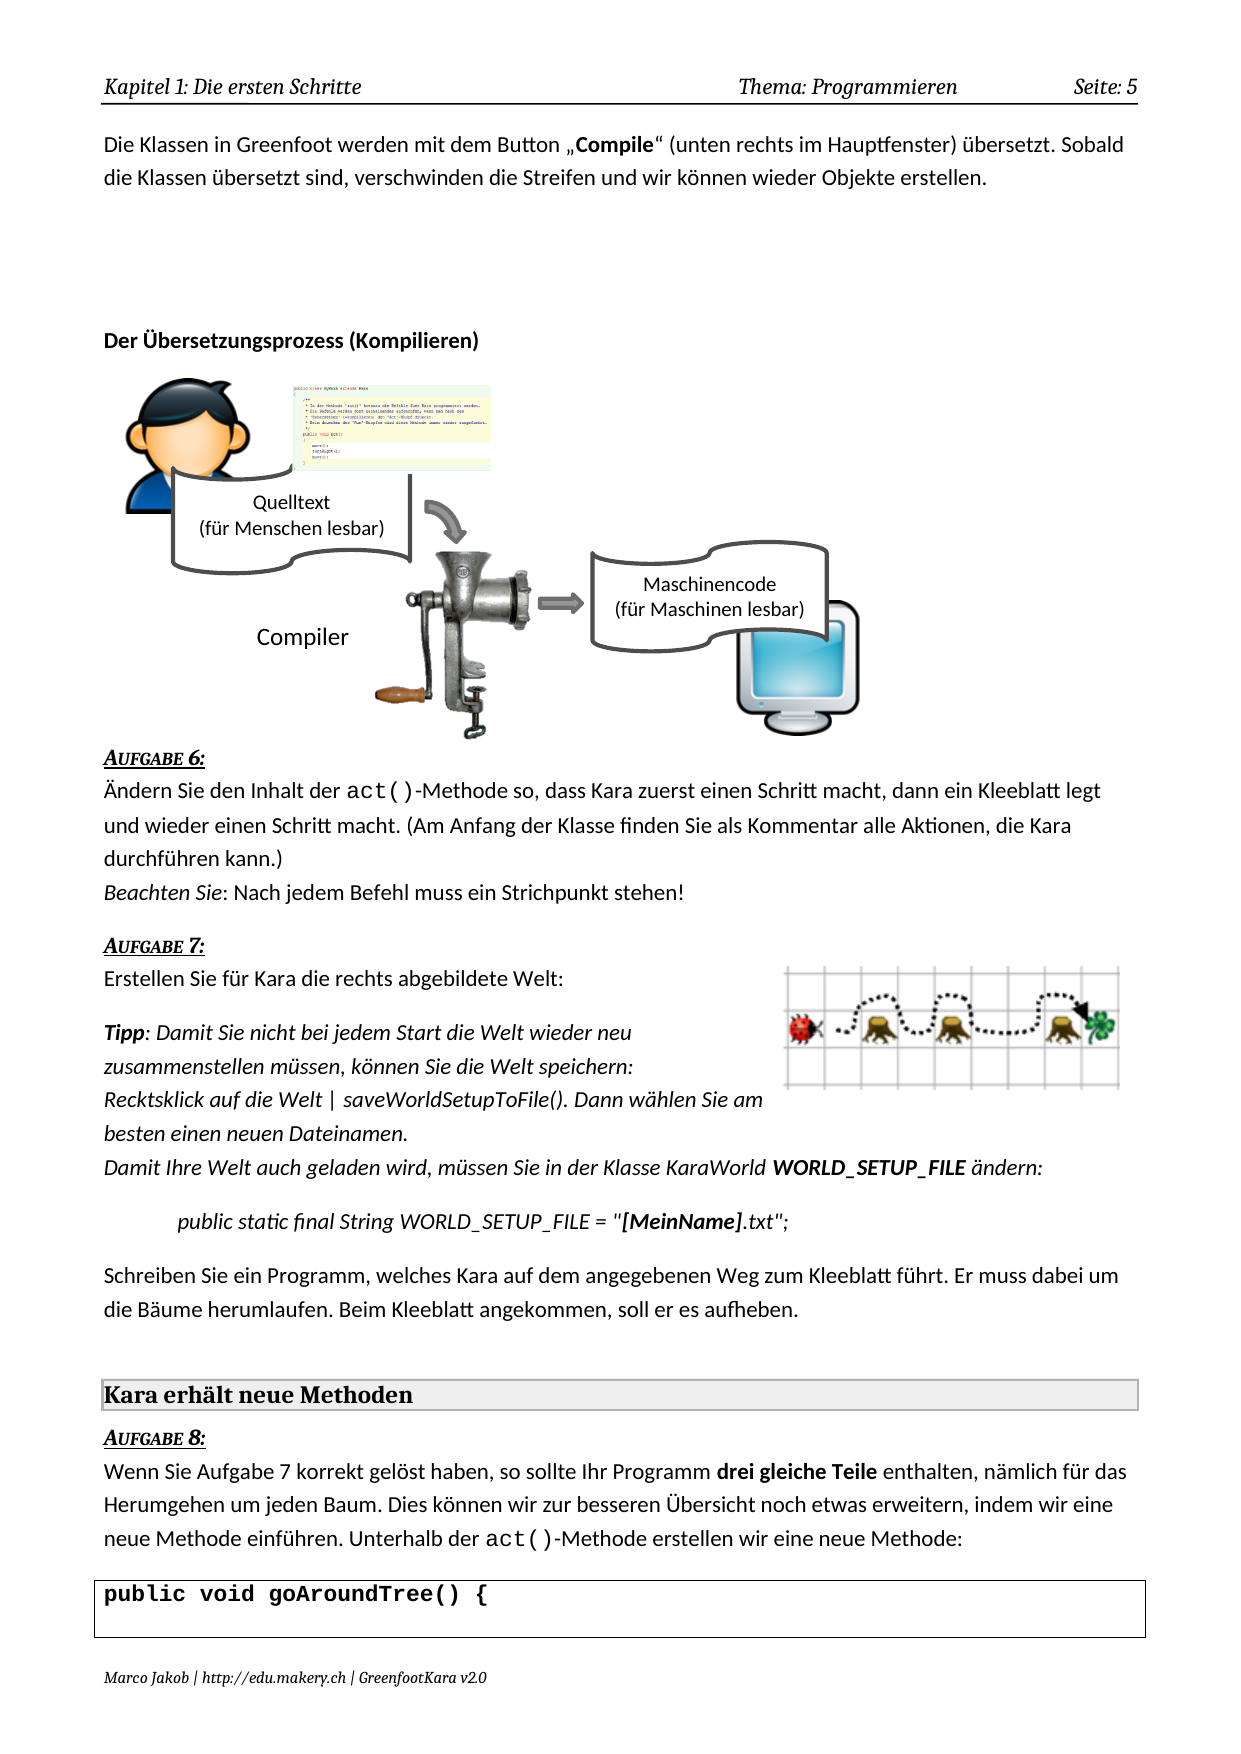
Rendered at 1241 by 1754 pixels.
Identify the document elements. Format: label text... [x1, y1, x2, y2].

picture [370, 541, 540, 745]
text Aufgabe 8: [103, 1425, 1137, 1452]
picture [730, 600, 866, 736]
text public static final String WORLD_SETUP_FILE = "[MeinName].txt"; [103, 1207, 1137, 1235]
picture [120, 378, 256, 514]
text Aufgabe 6: [103, 745, 1137, 771]
text Wenn Sie Aufgabe 7 korrekt gelöst haben, so sollte Ihr Programm drei gleiche Teile enthalten, nämlich für das Herumgehen um jeden Baum. Dies können wir zur besseren Übersicht noch etwas erweitern, indem wir eine neue Methode einführen. Unterhalb der act()-Methode erstellen wir eine neue Methode: [103, 1457, 1137, 1553]
subtitle Kara erhält neue Methoden [104, 1381, 1137, 1409]
text Schreiben Sie ein Programm, welches Kara auf dem angegebenen Weg zum Kleeblatt führt. Er muss dabei um die Bäume herumlaufen. Beim Kleeblatt angekommen, soll er es aufheben. [103, 1261, 1137, 1323]
picture [783, 966, 1121, 1090]
picture [292, 385, 491, 474]
text Der Übersetzungsprozess (Kompilieren) [103, 326, 1137, 354]
text Erstellen Sie für Kara die rechts abgebildete Welt: [103, 964, 1137, 992]
text Aufgabe 7: [103, 932, 1137, 959]
text Die Klassen in Greenfoot werden mit dem Button „Compile“ (unten rechts im Hauptfenster) übersetzt. Sobald die Klassen übersetzt sind, verschwinden die Streifen und wir können wieder Objekte erstellen. [103, 130, 1137, 191]
text Ändern Sie den Inhalt der act()-Methode so, dass Kara zuerst einen Schritt macht, dann ein Kleeblatt legt und wieder einen Schritt macht. (Am Anfang der Klasse finden Sie als Kommentar alle Aktionen, die Kara durchführen kann.) Beachten Sie: Nach jedem Befehl muss ein Strichpunkt stehen! [103, 776, 1137, 906]
text Tipp: Damit Sie nicht bei jedem Start die Welt wieder neu zusammenstellen müssen, können Sie die Welt speichern: Recktsklick auf die Welt | saveWorldSetupToFile(). Dann wählen Sie am besten einen neuen Dateinamen. Damit Ihre Welt auch geladen wird, müssen Sie in der Klasse KaraWorld WORLD_SETUP_FILE ändern: [103, 1018, 1137, 1181]
text public void goAroundTree() { [95, 1581, 1145, 1609]
